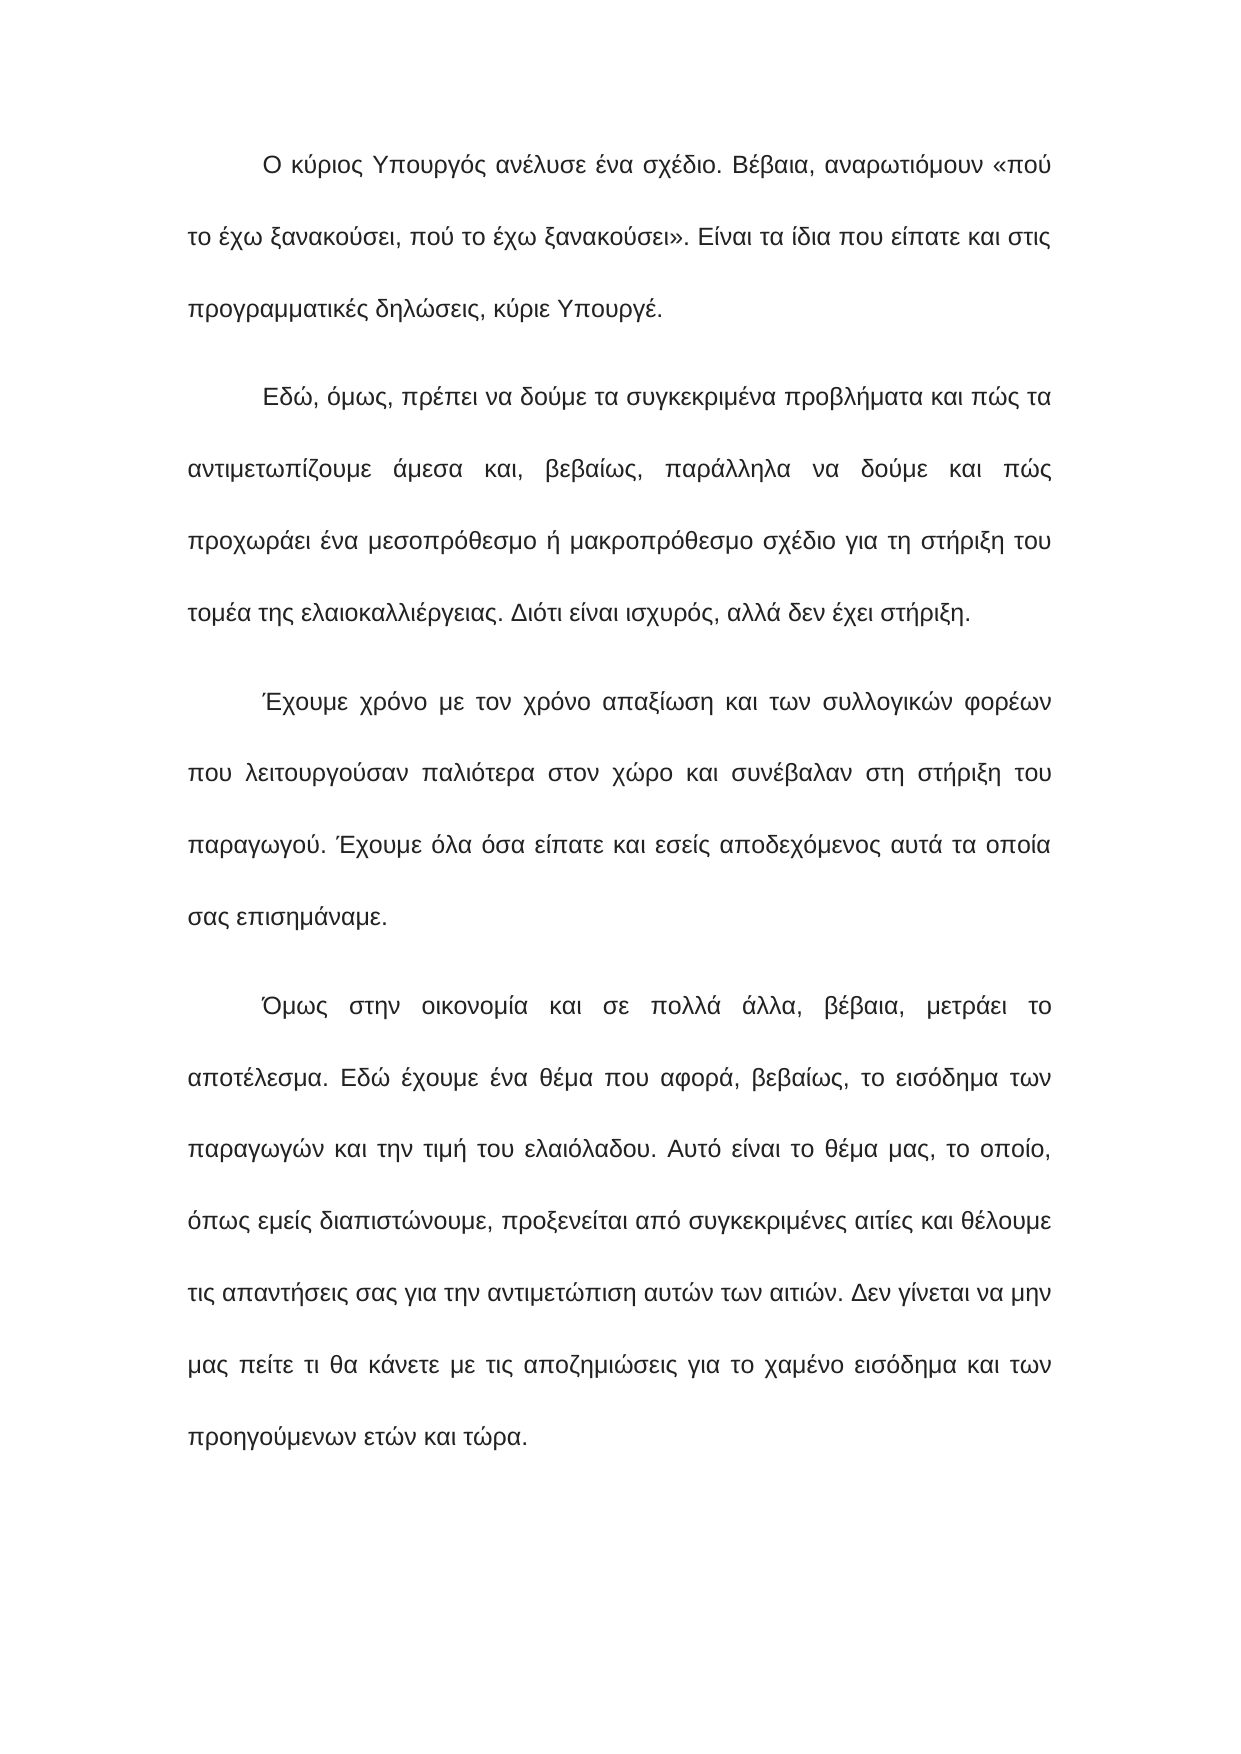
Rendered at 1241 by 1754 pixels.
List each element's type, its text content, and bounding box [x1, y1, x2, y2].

text Ο κύριος Υπουργός ανέλυσε ένα σχέδιο. Βέβαια, αναρωτιόμουν «πού το έχω ξανακούσει, πού το έχω ξανακούσει». Είναι τα ίδια που είπατε και στις προγραμματικές δηλώσεις, κύριε Υπουργέ. [187, 234, 1053, 322]
text Έχουμε χρόνο με τον χρόνο απαξίωση και των συλλογικών φορέων που λειτουργούσαν παλιότερα στον χώρο και συνέβαλαν στη στήριξη του παραγωγού. Έχουμε όλα όσα είπατε και εσείς αποδεχόμενος αυτά τα οποία σας επισημάναμε. [187, 686, 1053, 931]
text Όμως στην οικονομία και σε πολλά άλλα, βέβαια, μετράει το αποτέλεσμα. Εδώ έχουμε ένα θέμα που αφορά, βεβαίως, το εισόδημα των παραγωγών και την τιμή του ελαιόλαδου. Αυτό είναι το θέμα μας, το οποίο, όπως εμείς διαπιστώνουμε, προξενείται από συγκεκριμένες αιτίες και θέλουμε τις απαντήσεις σας για την αντιμετώπιση αυτών των αιτιών. Δεν γίνεται να μην μας πείτε τι θα κάνετε με τις αποζημιώσεις για το χαμένο εισόδημα και των προηγούμενων ετών και τώρα. [187, 991, 1053, 1288]
text Εδώ, όμως, πρέπει να δούμε τα συγκεκριμένα προβλήματα και πώς τα αντιμετωπίζουμε άμεσα και, βεβαίως, παράλληλα να δούμε και πώς προχωράει ένα μεσοπρόθεσμο ή μακροπρόθεσμο σχέδιο για τη στήριξη του τομέα της ελαιοκαλλιέργειας. Διότι είναι ισχυρός, αλλά δεν έχει στήριξη. [187, 382, 1053, 627]
text Ο κύριος Υπουργός ανέλυσε ένα σχέδιο. Βέβαια, αναρωτιόμουν «πού το έχω ξανακούσει, πού το έχω ξανακούσει». Είναι τα ίδια που είπατε και στις προγραμματικές δηλώσεις, κύριε Υπουργέ. [187, 150, 1053, 232]
text Όμως στην οικονομία και σε πολλά άλλα, βέβαια, μετράει το αποτέλεσμα. Εδώ έχουμε ένα θέμα που αφορά, βεβαίως, το εισόδημα των παραγωγών και την τιμή του ελαιόλαδου. Αυτό είναι το θέμα μας, το οποίο, όπως εμείς διαπιστώνουμε, προξενείται από συγκεκριμένες αιτίες και θέλουμε τις απαντήσεις σας για την αντιμετώπιση αυτών των αιτιών. Δεν γίνεται να μην μας πείτε τι θα κάνετε με τις αποζημιώσεις για το χαμένο εισόδημα και των προηγούμενων ετών και τώρα. [187, 1290, 1053, 1451]
